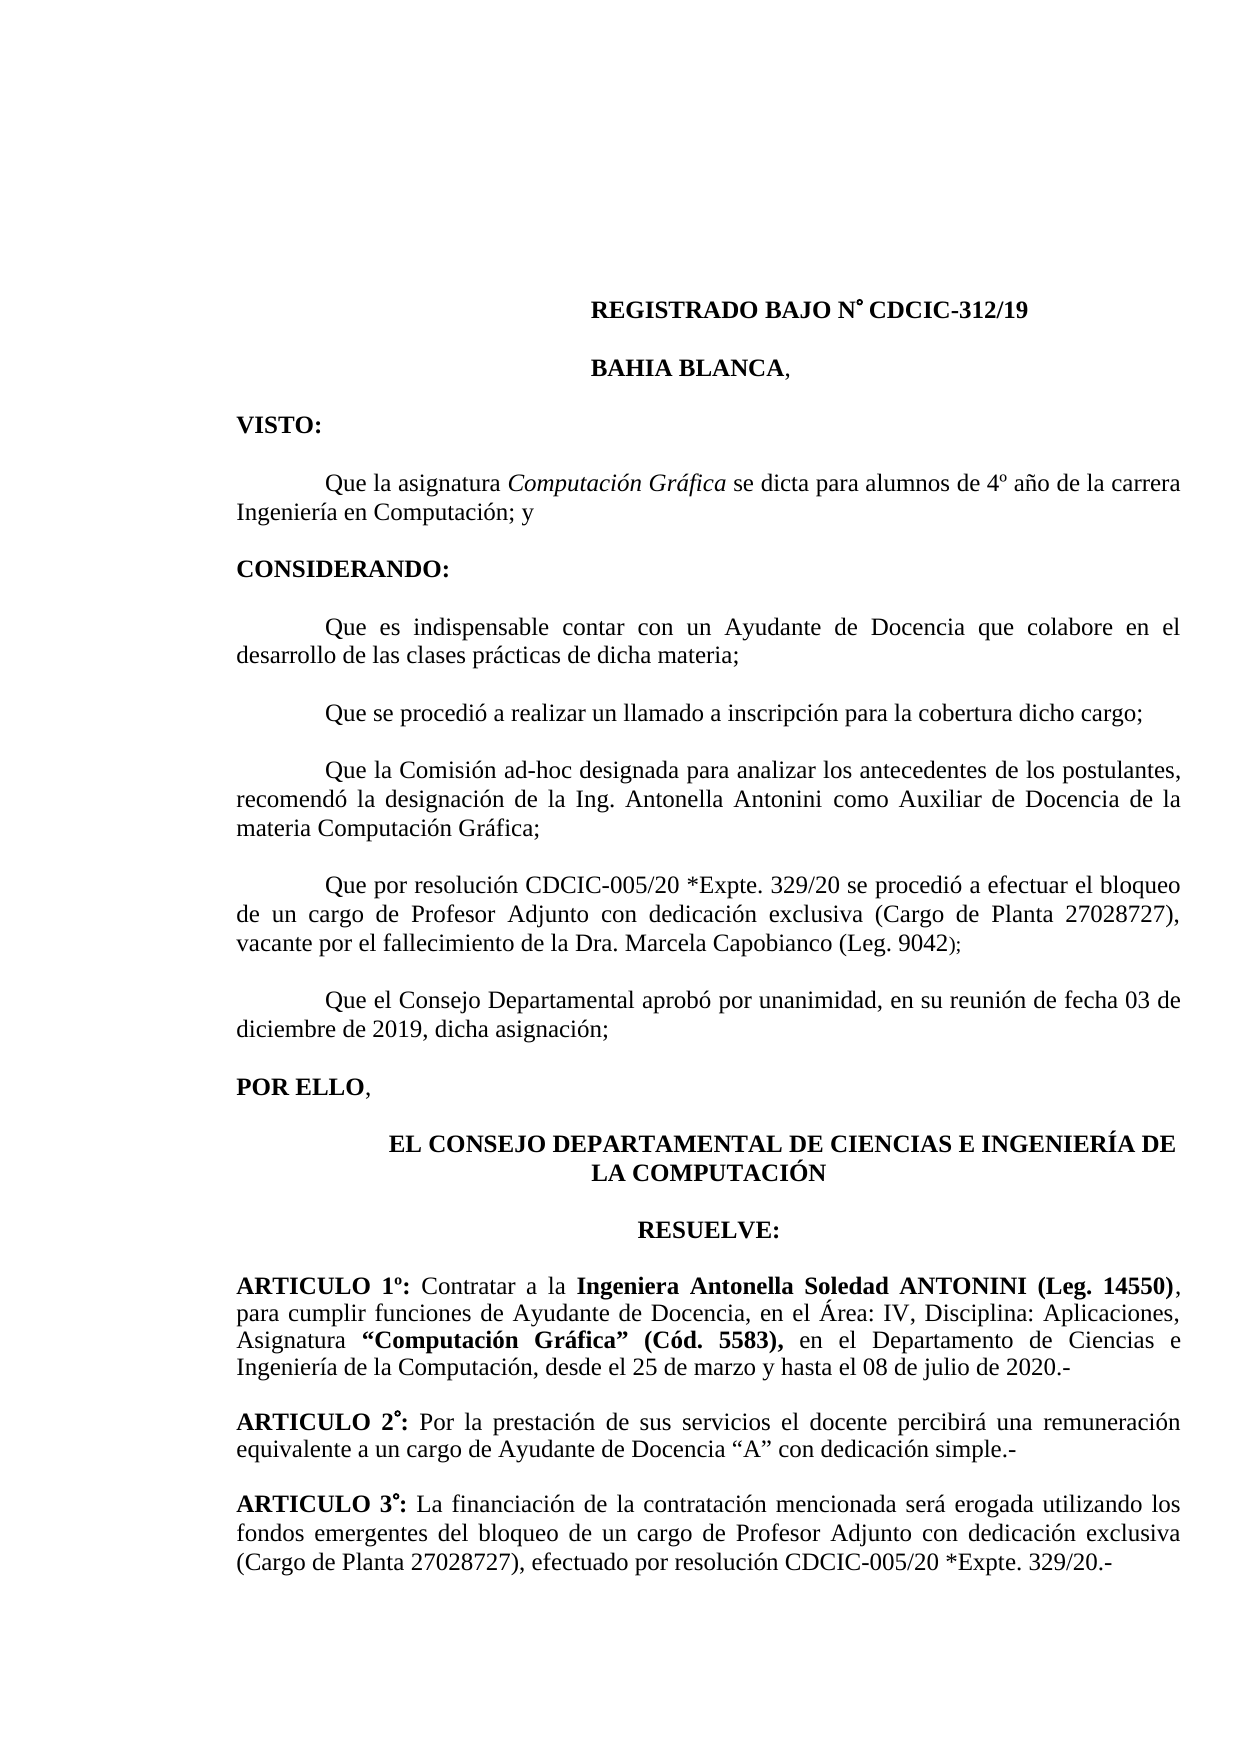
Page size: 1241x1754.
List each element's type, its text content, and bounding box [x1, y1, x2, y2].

text ARTICULO 2: Por la prestación de sus servicios el docente percibirá una remuneración equivalente a un cargo de Ayudante de Docencia “A” con dedicación simple.- [236, 1408, 1181, 1462]
text Que la asignatura Computación Gráfica se dicta para alumnos de 4º año de la carrera Ingeniería en Computación; y [236, 468, 1181, 525]
text CONSIDERANDO: [236, 554, 1181, 583]
text Que el Consejo Departamental aprobó por unanimidad, en su reunión de fecha 03 de diciembre de 2019, dicha asignación; [236, 985, 1181, 1043]
text Que por resolución CDCIC-005/20 *Expte. 329/20 se procedió a efectuar el bloqueo de un cargo de Profesor Adjunto con dedicación exclusiva (Cargo de Planta 27028727), vacante por el fallecimiento de la Dra. Marcela Capobianco (Leg. 9042); [236, 870, 1181, 957]
text VISTO: [236, 410, 1181, 439]
text ARTICULO 1º: Contratar a la Ingeniera Antonella Soledad ANTONINI (Leg. 14550), para cumplir funciones de Ayudante de Docencia, en el Área: IV, Disciplina: Aplicaciones, Asignatura “Computación Gráfica” (Cód. 5583), en el Departamento de Ciencias e Ingeniería de la Computación, desde el 25 de marzo y hasta el 08 de julio de 2020.- [236, 1273, 1181, 1381]
text REGISTRADO BAJO N CDCIC-312/19 [236, 295, 1181, 324]
text Que la Comisión ad-hoc designada para analizar los antecedentes de los postulantes, recomendó la designación de la Ing. Antonella Antonini como Auxiliar de Docencia de la materia Computación Gráfica; [236, 755, 1181, 842]
text RESUELVE: [236, 1215, 1181, 1244]
text POR ELLO, [236, 1072, 1181, 1100]
text Que se procedió a realizar un llamado a inscripción para la cobertura dicho cargo; [236, 698, 1181, 727]
text Que es indispensable contar con un Ayudante de Docencia que colabore en el desarrollo de las clases prácticas de dicha materia; [236, 612, 1181, 669]
text ARTICULO 3: La financiación de la contratación mencionada será erogada utilizando los fondos emergentes del bloqueo de un cargo de Profesor Adjunto con dedicación exclusiva (Cargo de Planta 27028727), efectuado por resolución CDCIC-005/20 *Expte. 329/20.- [236, 1489, 1181, 1576]
text EL CONSEJO DEPARTAMENTAL DE CIENCIAS E INGENIERÍA DE LA COMPUTACIÓN [236, 1129, 1181, 1187]
text BAHIA BLANCA, [236, 353, 1181, 382]
